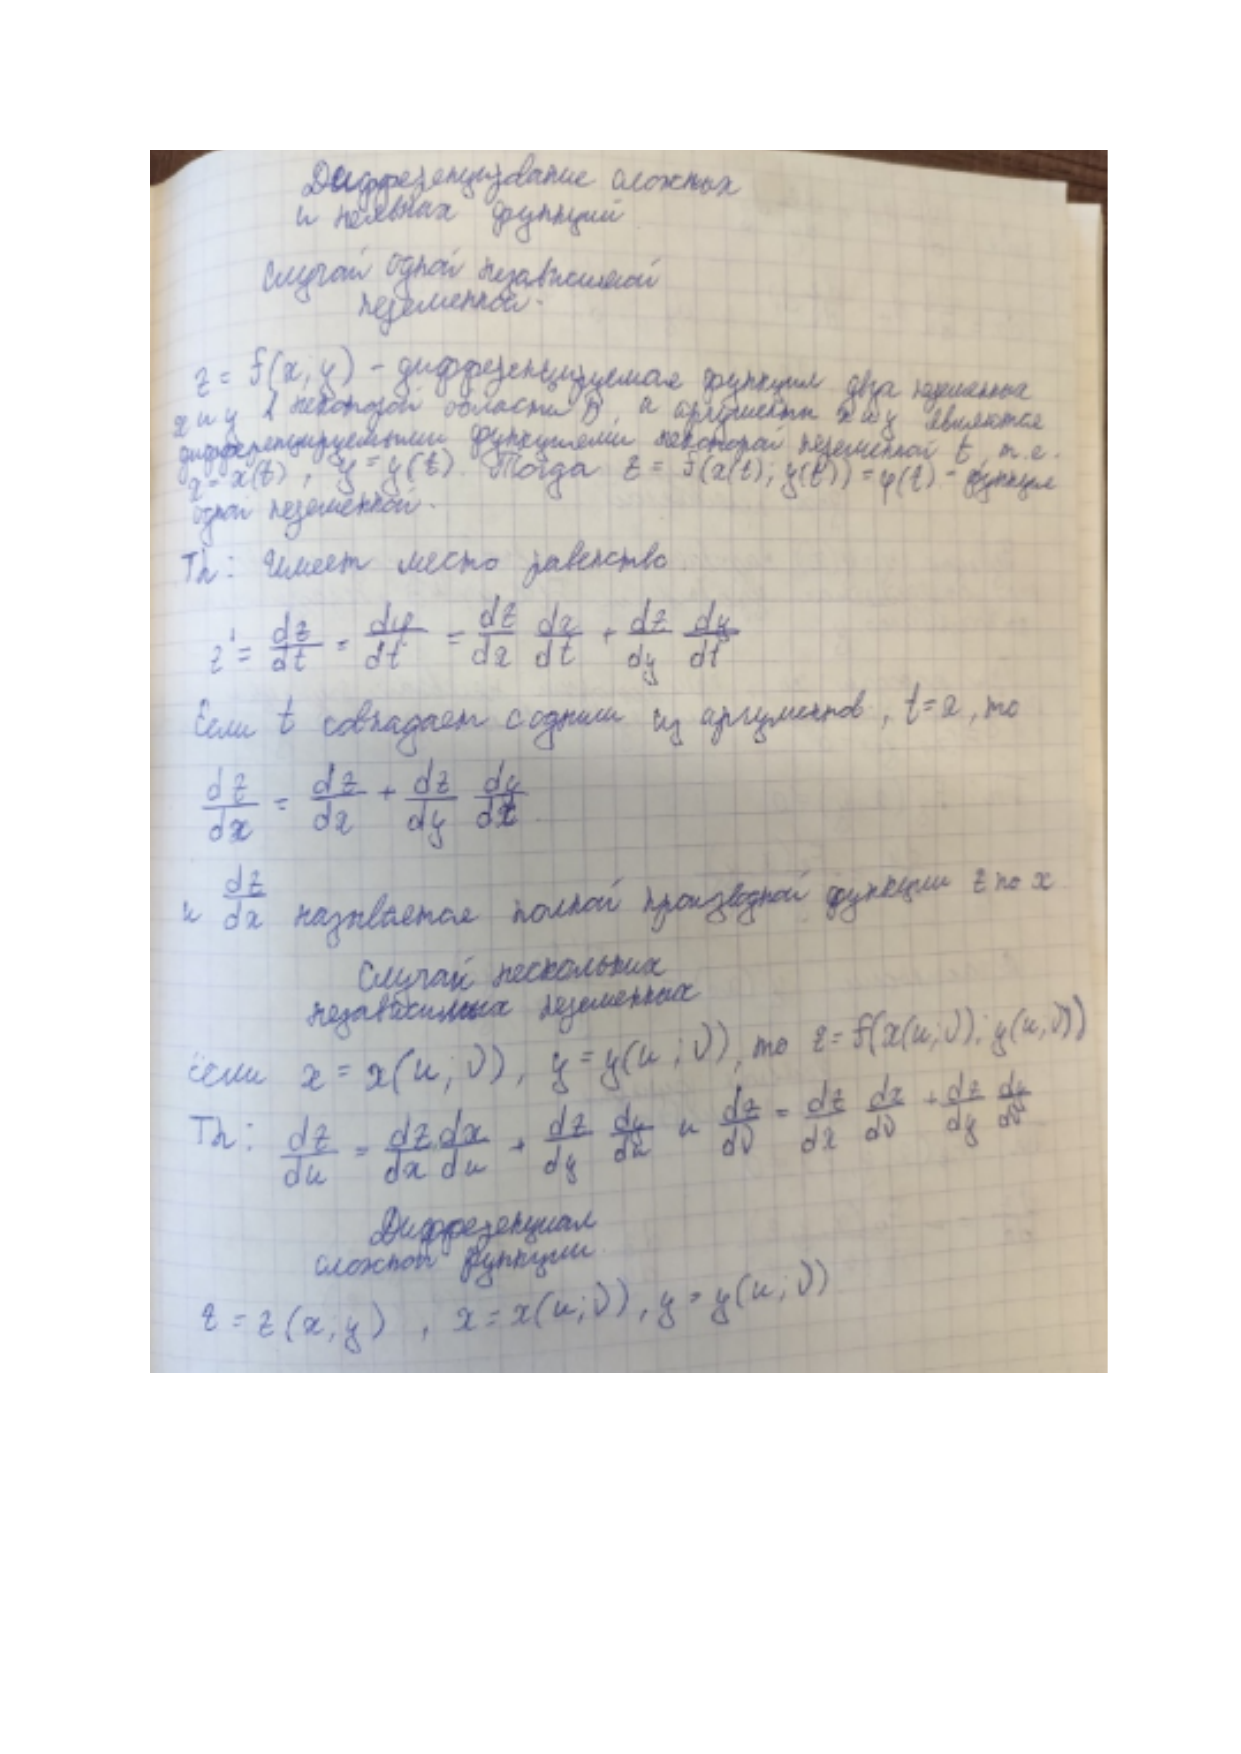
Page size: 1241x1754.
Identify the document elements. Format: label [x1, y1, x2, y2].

picture [150, 150, 1108, 1373]
